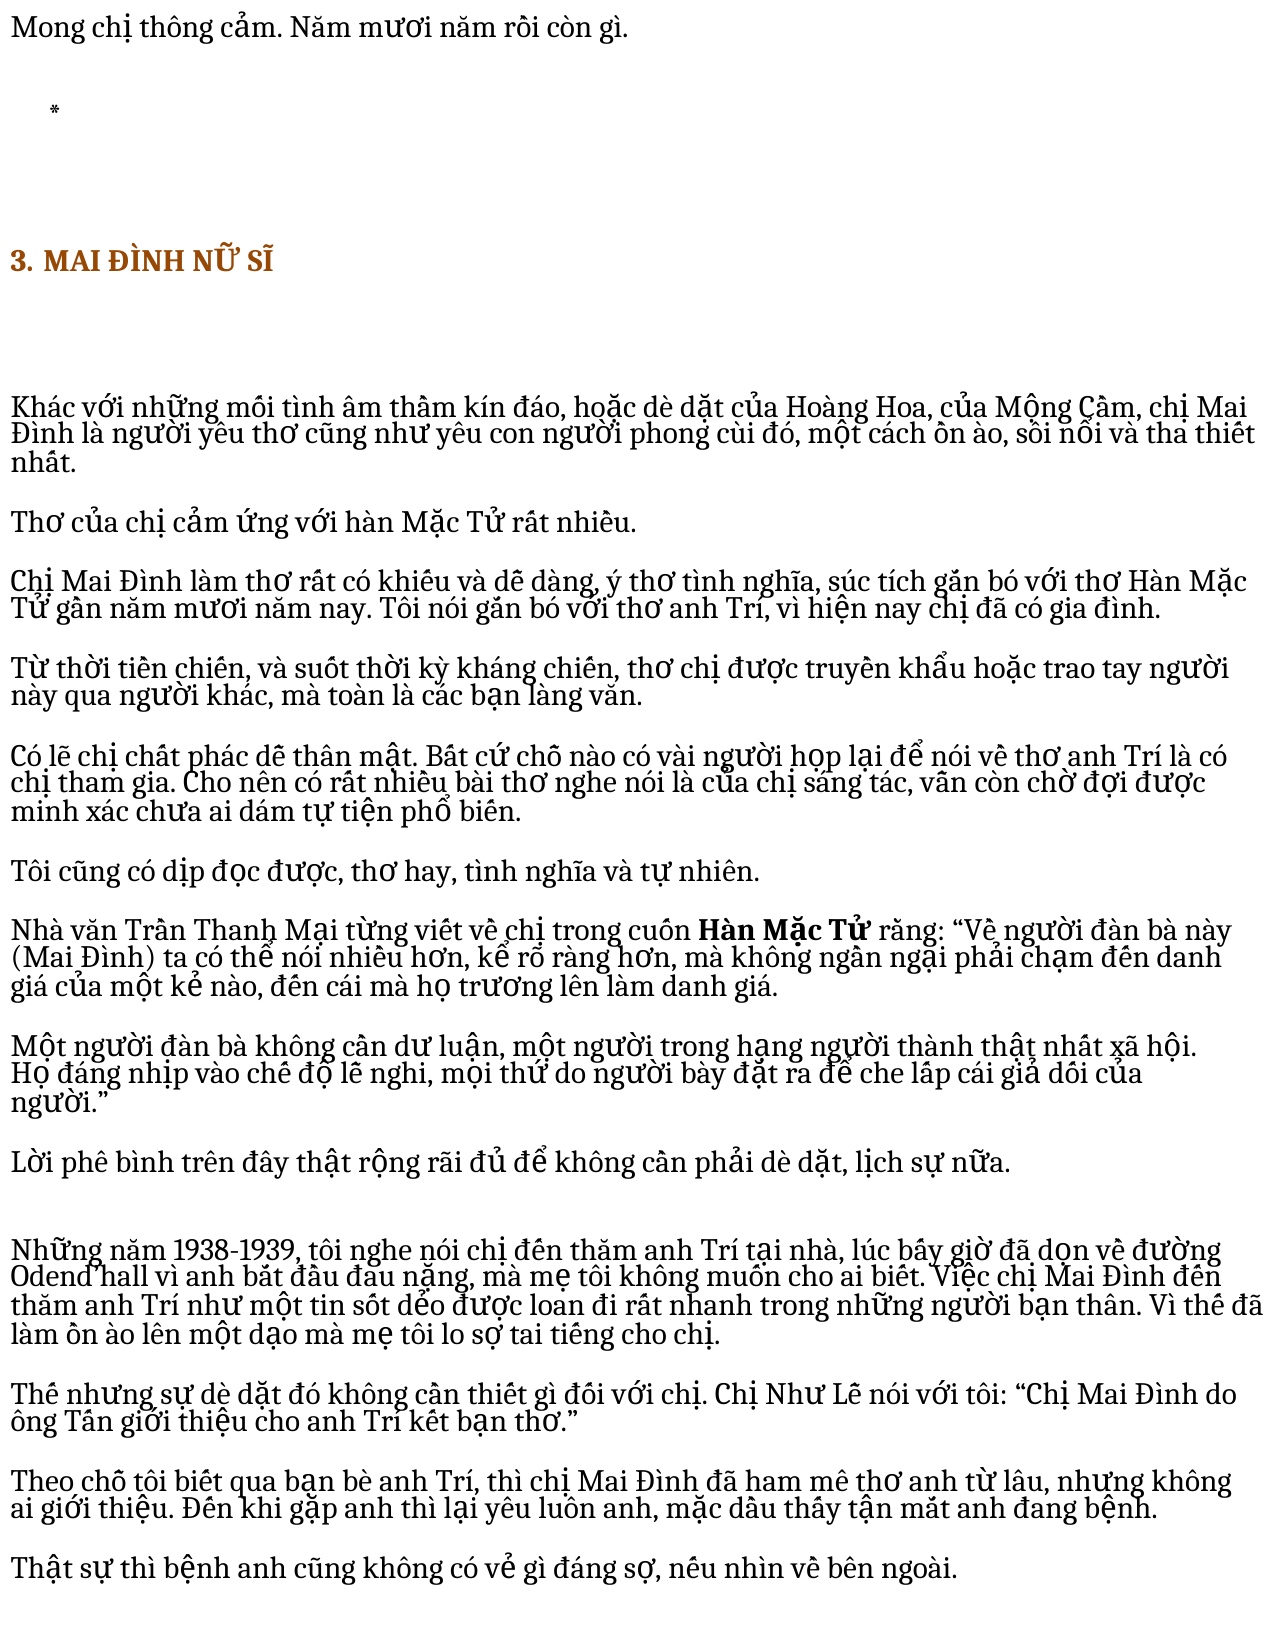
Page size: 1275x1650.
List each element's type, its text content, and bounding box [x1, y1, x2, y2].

text Khác với những mối tình âm thầm kín đáo, hoặc dè dặt của Hoàng Hoa, của Mộng Cầm, chị Mai Đình là người yêu thơ cũng như yêu con người phong cùi đó, một cách ồn ào, sôi nổi và tha thiết nhất. [10, 394, 1259, 480]
text Thế nhưng sự dè dặt đó không cần thiết gì đối với chị. Chị Như Lễ nói với tôi: “Chị Mai Đình do ông Tấn giới thiệu cho anh Trí kết bạn thơ.” [10, 1382, 1275, 1439]
text Nhà văn Trần Thanh Mại từng viết về chị trong cuốn Hàn Mặc Tử rằng: “Về người đàn bà này (Mai Đình) ta có thể nói nhiều hơn, kể rõ ràng hơn, mà không ngần ngại phải chạm đến danh giá của một kẻ nào, đến cái mà họ trương lên làm danh giá. [10, 918, 1250, 1004]
text Có lẽ chị chất phác dễ thân mật. Bất cứ chỗ nào có vài người họp lại để nói về thơ anh Trí là có chị tham gia. Cho nên có rất nhiều bài thơ nghe nói là của chị sáng tác, vẫn còn chờ đợi được minh xác chưa ai dám tự tiện phổ biến. [10, 743, 1253, 829]
text Chị Mai Đình làm thơ rất có khiếu và dễ dàng, ý thơ tình nghĩa, súc tích gắn bó với thơ Hàn Mặc Tử gần năm mươi năm nay. Tôi nói gắn bó với thơ anh Trí, vì hiện nay chị đã có gia đình. [10, 569, 1268, 626]
text Lời phê bình trên đây thật rộng rãi đủ để không cần phải dè dặt, lịch sự nữa. [10, 1144, 1275, 1180]
subtitle MAI ĐÌNH NỮ SĨ [10, 243, 1275, 279]
text Thơ của chị cảm ứng với hàn Mặc Tử rất nhiều. [10, 504, 1275, 540]
text Một người đàn bà không cần dư luận, một người trong hạng người thành thật nhất xã hội. Họ đáng nhịp vào chế độ lễ nghi, mọi thứ do người bày đặt ra để che lấp cái giả dối của người.” [10, 1034, 1243, 1120]
text Từ thời tiền chiến, và suốt thời kỳ kháng chiến, thơ chị được truyền khẩu hoặc trao tay người này qua người khác, mà toàn là các bạn làng văn. [10, 656, 1248, 713]
text Mong chị thông cảm. Năm mươi năm rồi còn gì. [10, 9, 1275, 45]
text Thật sự thì bệnh anh cũng không có vẻ gì đáng sợ, nếu nhìn về bên ngoài. [10, 1551, 1275, 1586]
text Những năm 1938-1939, tôi nghe nói chị đến thăm anh Trí tại nhà, lúc bấy giờ đã dọn về đường Odend’hall vì anh bắt đầu đau nặng, mà mẹ tôi không muốn cho ai biết. Việc chị Mai Đình đến thăm anh Trí như một tin sốt dẻo được loan đi rất nhanh trong những người bạn thân. Vì thế đã làm ồn ào lên một dạo mà mẹ tôi lo sợ tai tiếng cho chị. [10, 1237, 1266, 1352]
text Tôi cũng có dịp đọc được, thơ hay, tình nghĩa và tự nhiên. [10, 853, 1275, 889]
text * [48, 97, 1275, 133]
text Theo chỗ tôi biết qua bạn bè anh Trí, thì chị Mai Đình đã ham mê thơ anh từ lâu, nhưng không ai giới thiệu. Đến khi gặp anh thì lại yêu luôn anh, mặc dầu thấy tận mắt anh đang bệnh. [10, 1469, 1254, 1526]
